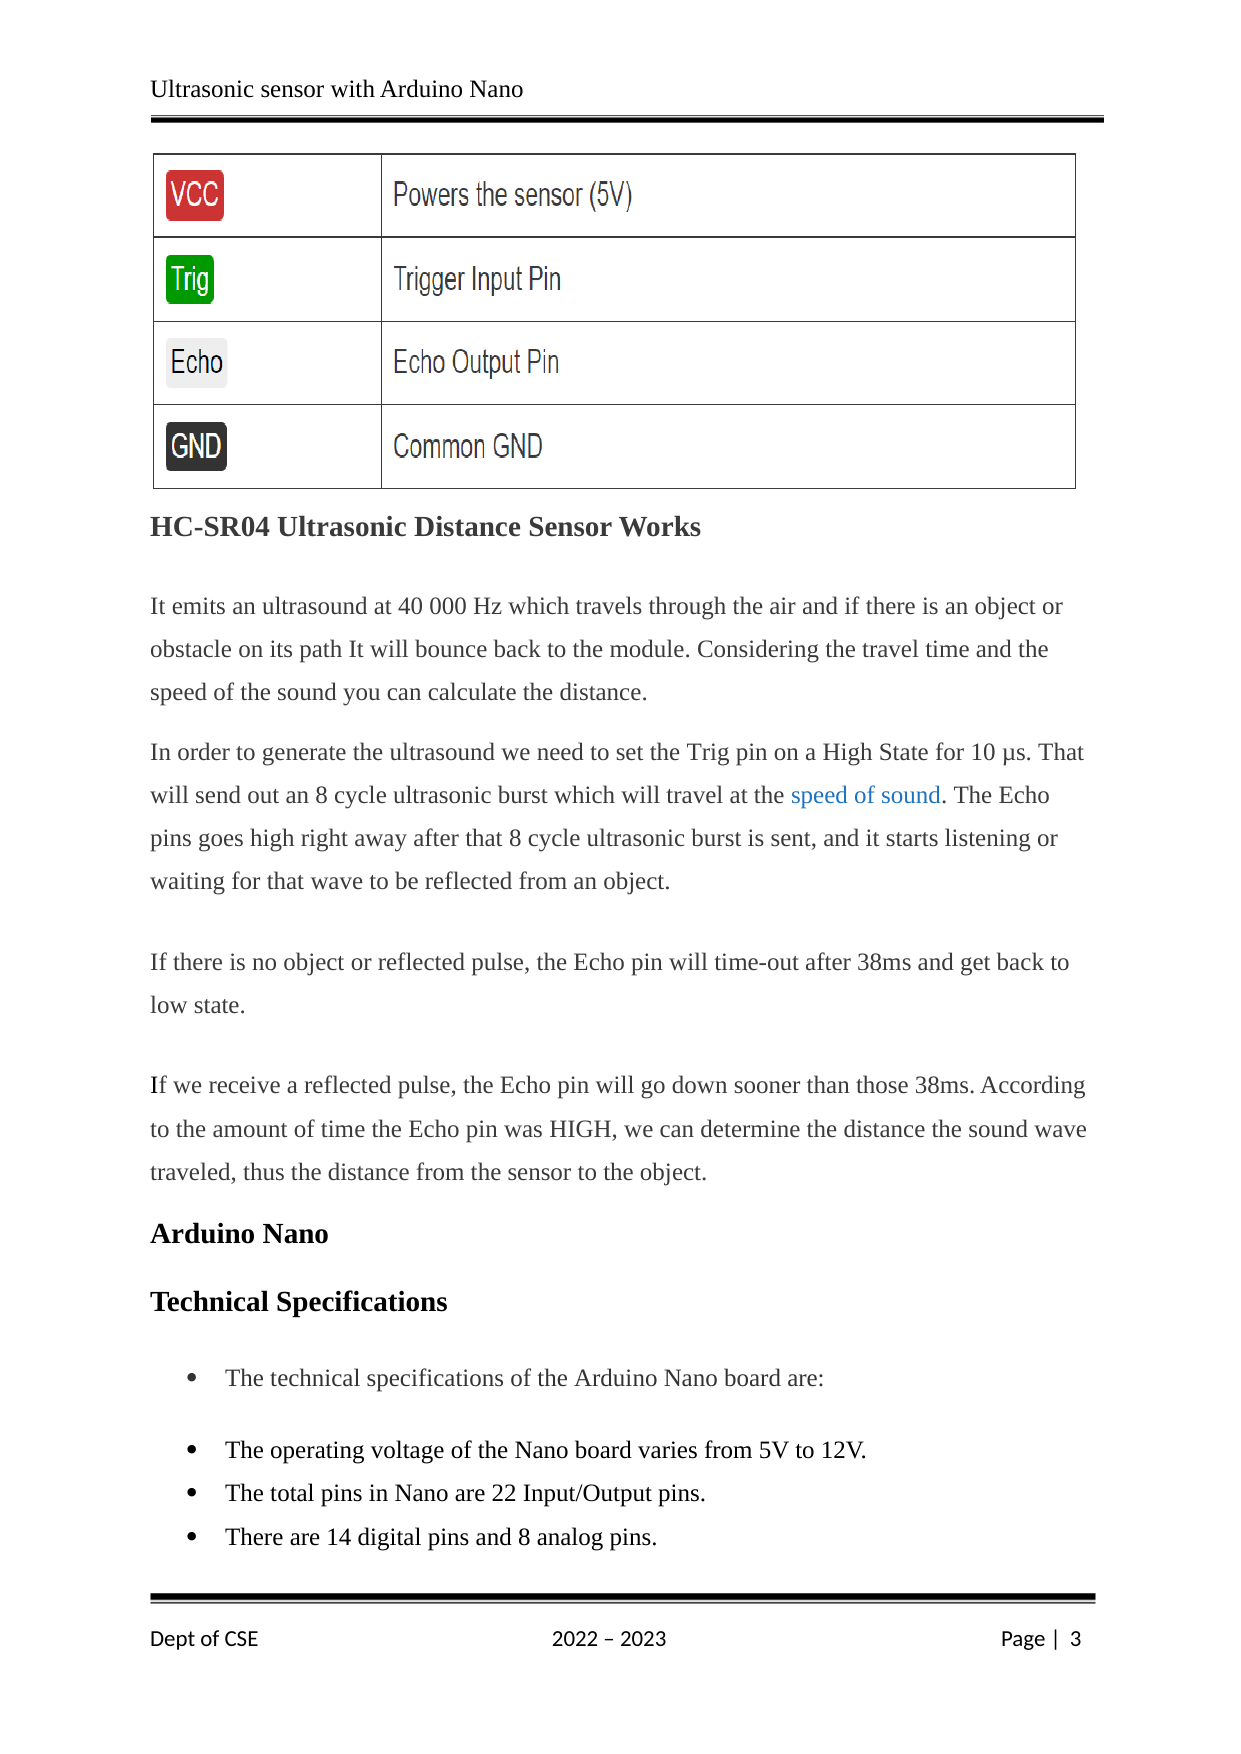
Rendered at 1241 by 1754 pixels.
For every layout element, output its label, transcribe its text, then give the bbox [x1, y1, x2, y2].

subtitle HC-SR04 Ultrasonic Distance Sensor Works [150, 509, 1090, 543]
list The operating voltage of the Nano board varies from 5V to 12V. [187, 1435, 1090, 1464]
list There are 14 digital pins and 8 analog pins. [187, 1522, 1090, 1550]
list The technical specifications of the Arduino Nano board are: [187, 1363, 1090, 1392]
subtitle Technical Specifications [150, 1284, 1090, 1317]
picture [150, 115, 1105, 123]
text If we receive a reflected pulse, the Echo pin will go down sooner than those 38ms. According to the amount of time the Echo pin was HIGH, we can determine the distance the sound wave traveled, thus the distance from the sensor to the object. [150, 1071, 1090, 1186]
picture [150, 1593, 1096, 1604]
text It emits an ultrasound at 40 000 Hz which travels through the air and if there is an object or obstacle on its path It will bounce back to the module. Considering the travel time and the speed of the sound you can calculate the distance. [150, 591, 1090, 706]
text In order to generate the ultrasound we need to set the Trig pin on a High State for 10 µs. That will send out an 8 cycle ultrasonic burst which will travel at the speed of sound. The Echo pins goes high right away after that 8 cycle ultrasonic burst is sent, and it starts listening or waiting for that wave to be reflected from an object. [150, 737, 1090, 895]
picture [150, 150, 1079, 491]
text If there is no object or reflected pulse, the Echo pin will time-out after 38ms and get back to low state. [150, 947, 1090, 1019]
list The total pins in Nano are 22 Input/Output pins. [187, 1478, 1090, 1507]
text Arduino Nano [150, 1217, 1090, 1250]
